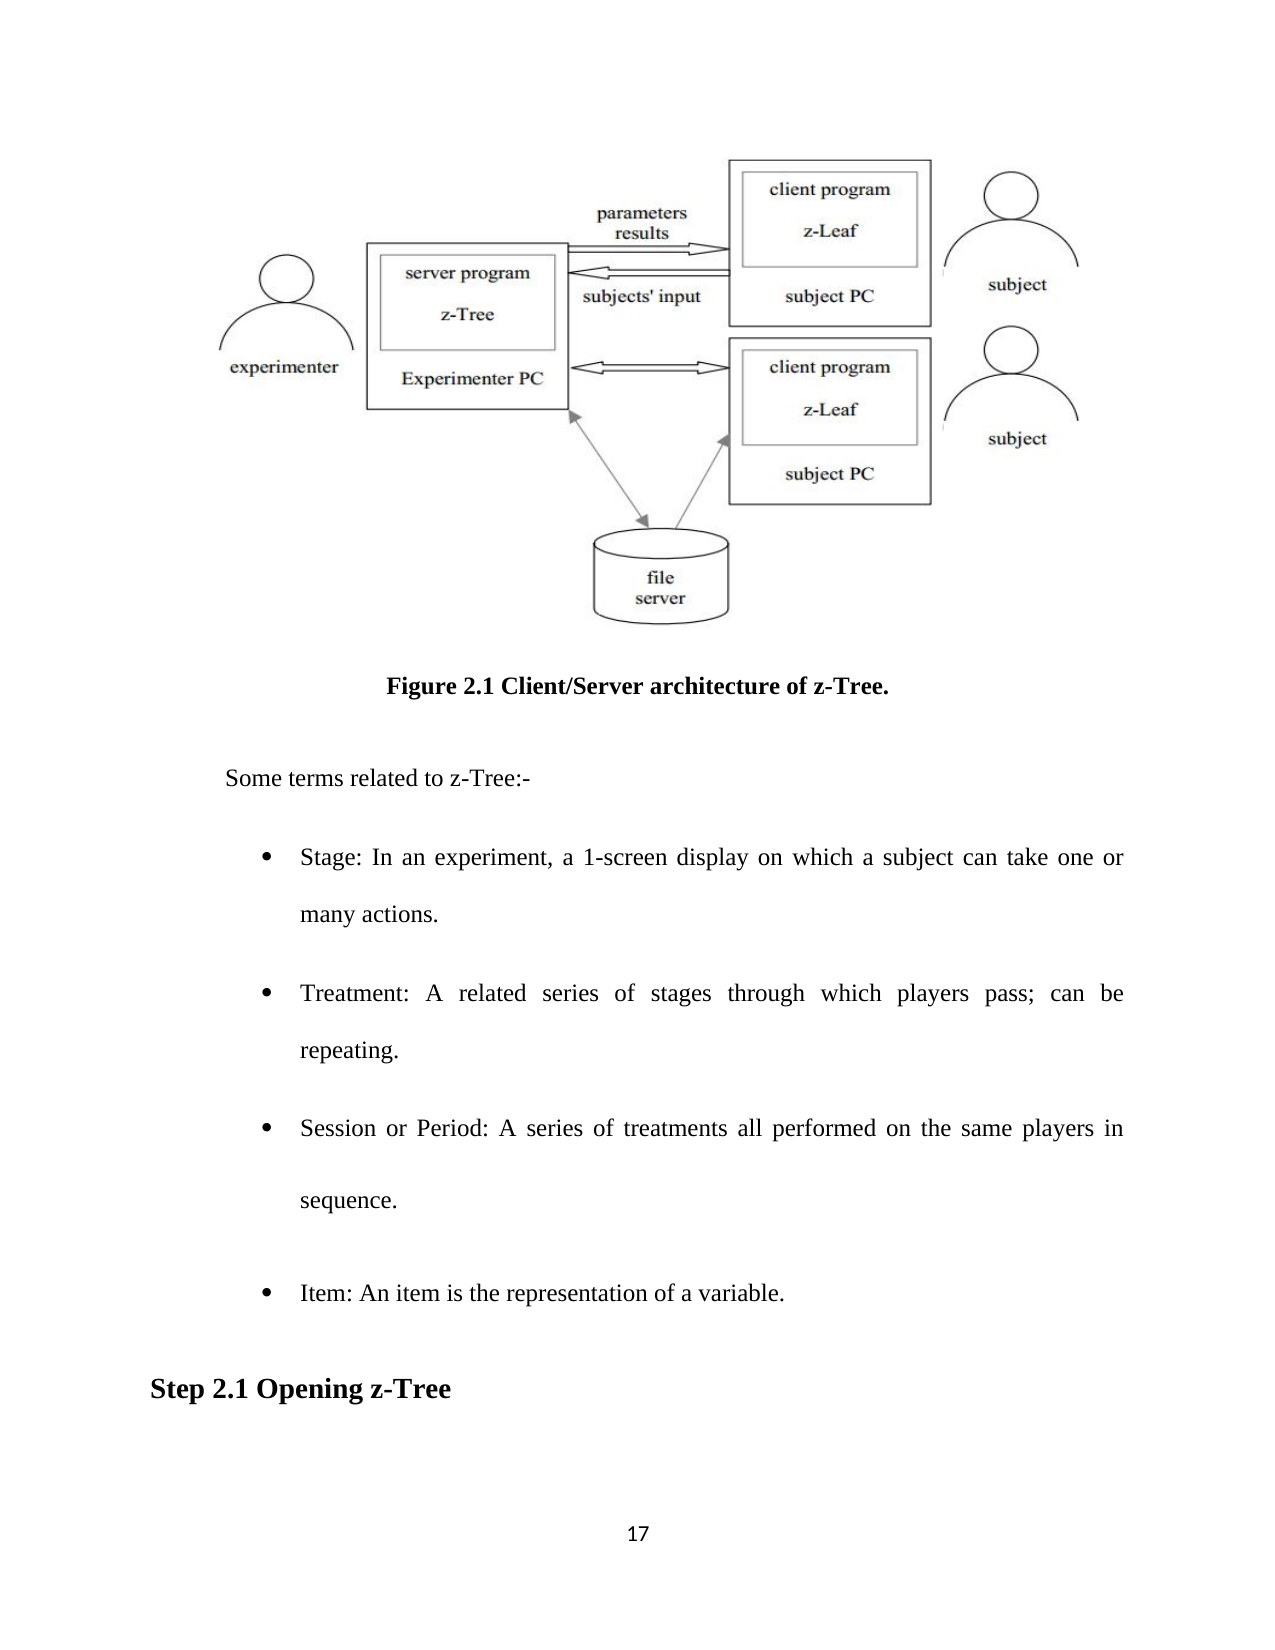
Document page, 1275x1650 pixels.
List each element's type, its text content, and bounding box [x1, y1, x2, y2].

text Some terms related to z-Tree:- [150, 763, 1125, 792]
list Item: An item is the representation of a variable. [262, 1278, 1125, 1307]
list Session or Period: A series of treatments all performed on the same players in sequence. [262, 1113, 1125, 1214]
list Treatment: A related series of stages through which players pass; can be repeating. [262, 978, 1125, 1064]
list Stage: In an experiment, a 1-screen display on which a subject can take one or many actions. [262, 842, 1125, 928]
text Step 2.1 Opening z-Tree [150, 1371, 1125, 1404]
picture [150, 150, 1139, 636]
text Figure 2.1 Client/Server architecture of z-Tree. [150, 671, 1125, 699]
